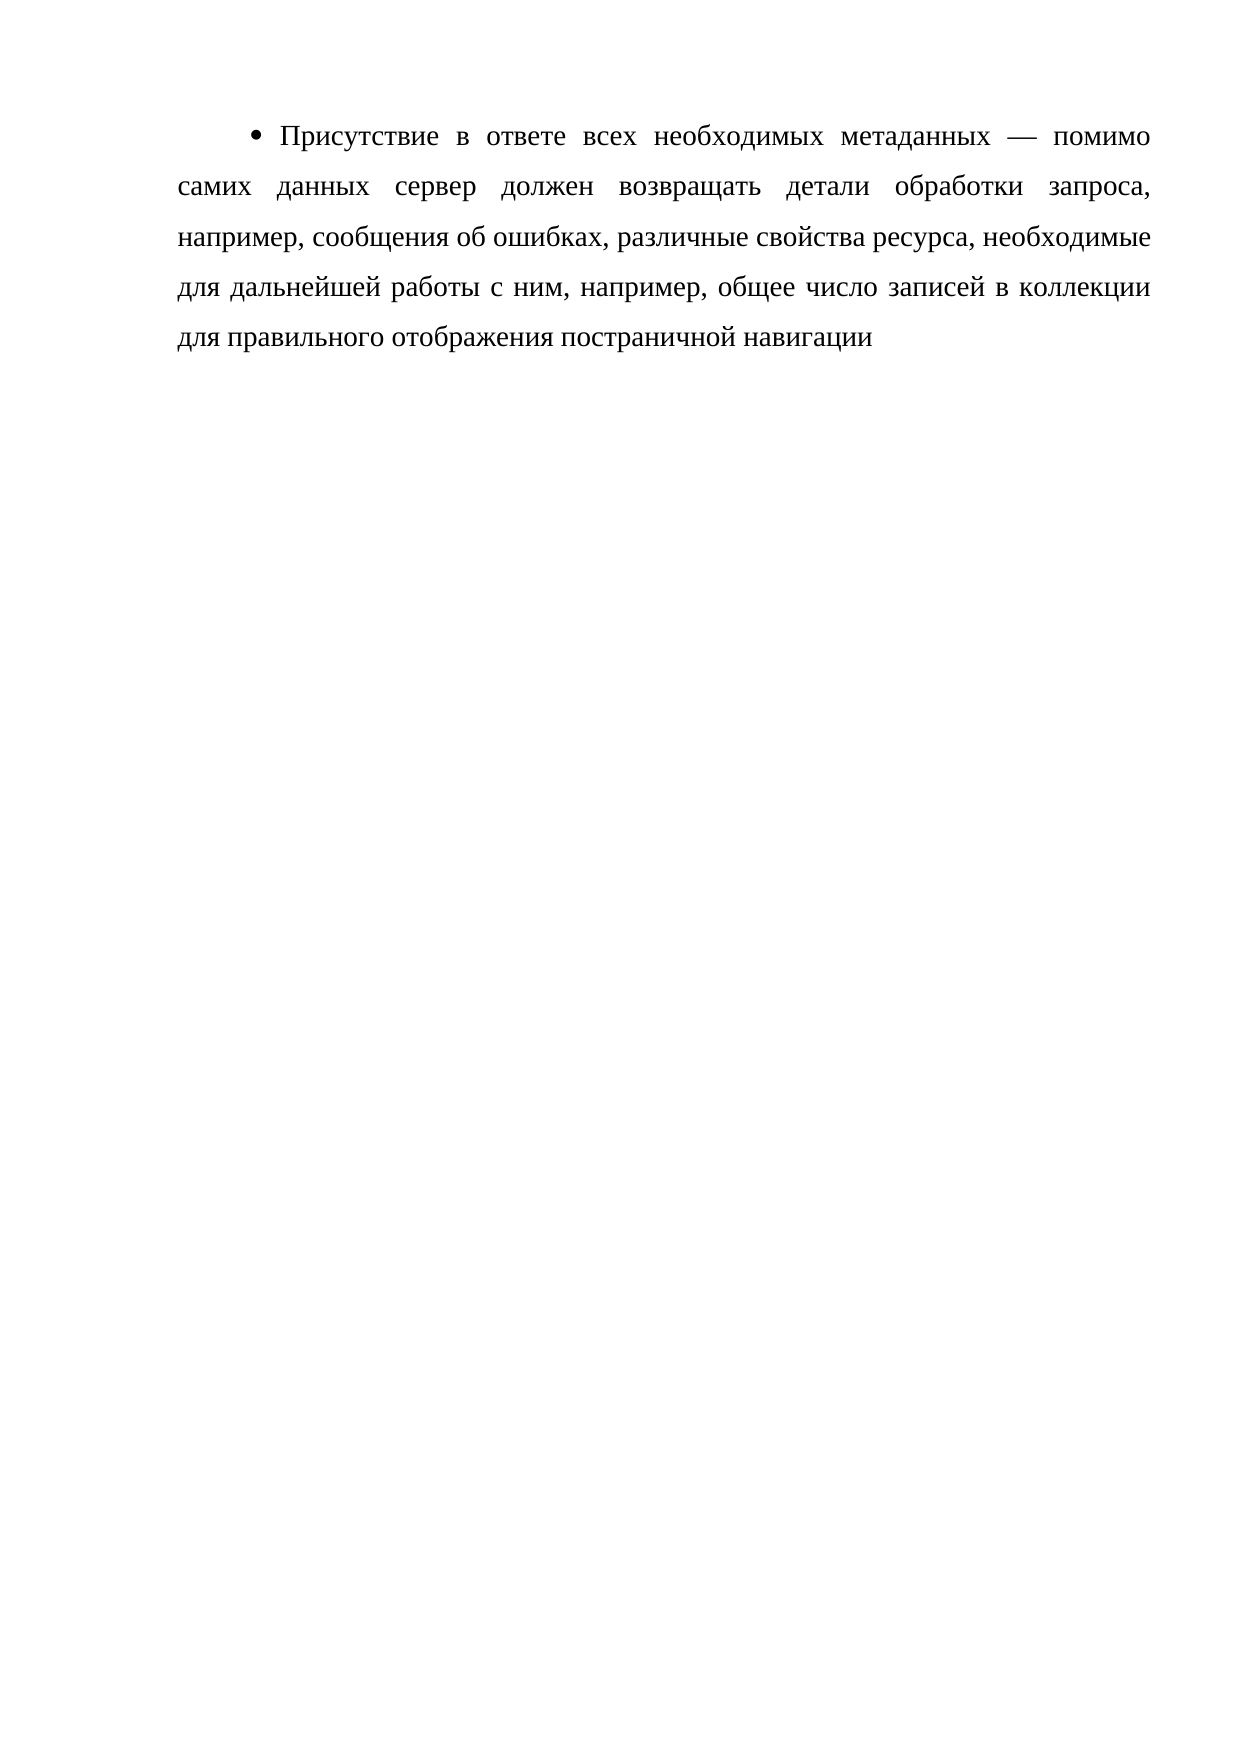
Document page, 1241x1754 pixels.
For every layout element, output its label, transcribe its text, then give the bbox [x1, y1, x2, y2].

text Присутствие в ответе всех необходимых метаданных — помимо самих данных сервер должен возвращать детали обработки запроса, например, сообщения об ошибках, различные свойства ресурса, необходимые для дальнейшей работы с ним, например, общее число записей в коллекции для правильного отображения постраничной навигации [177, 118, 1152, 353]
